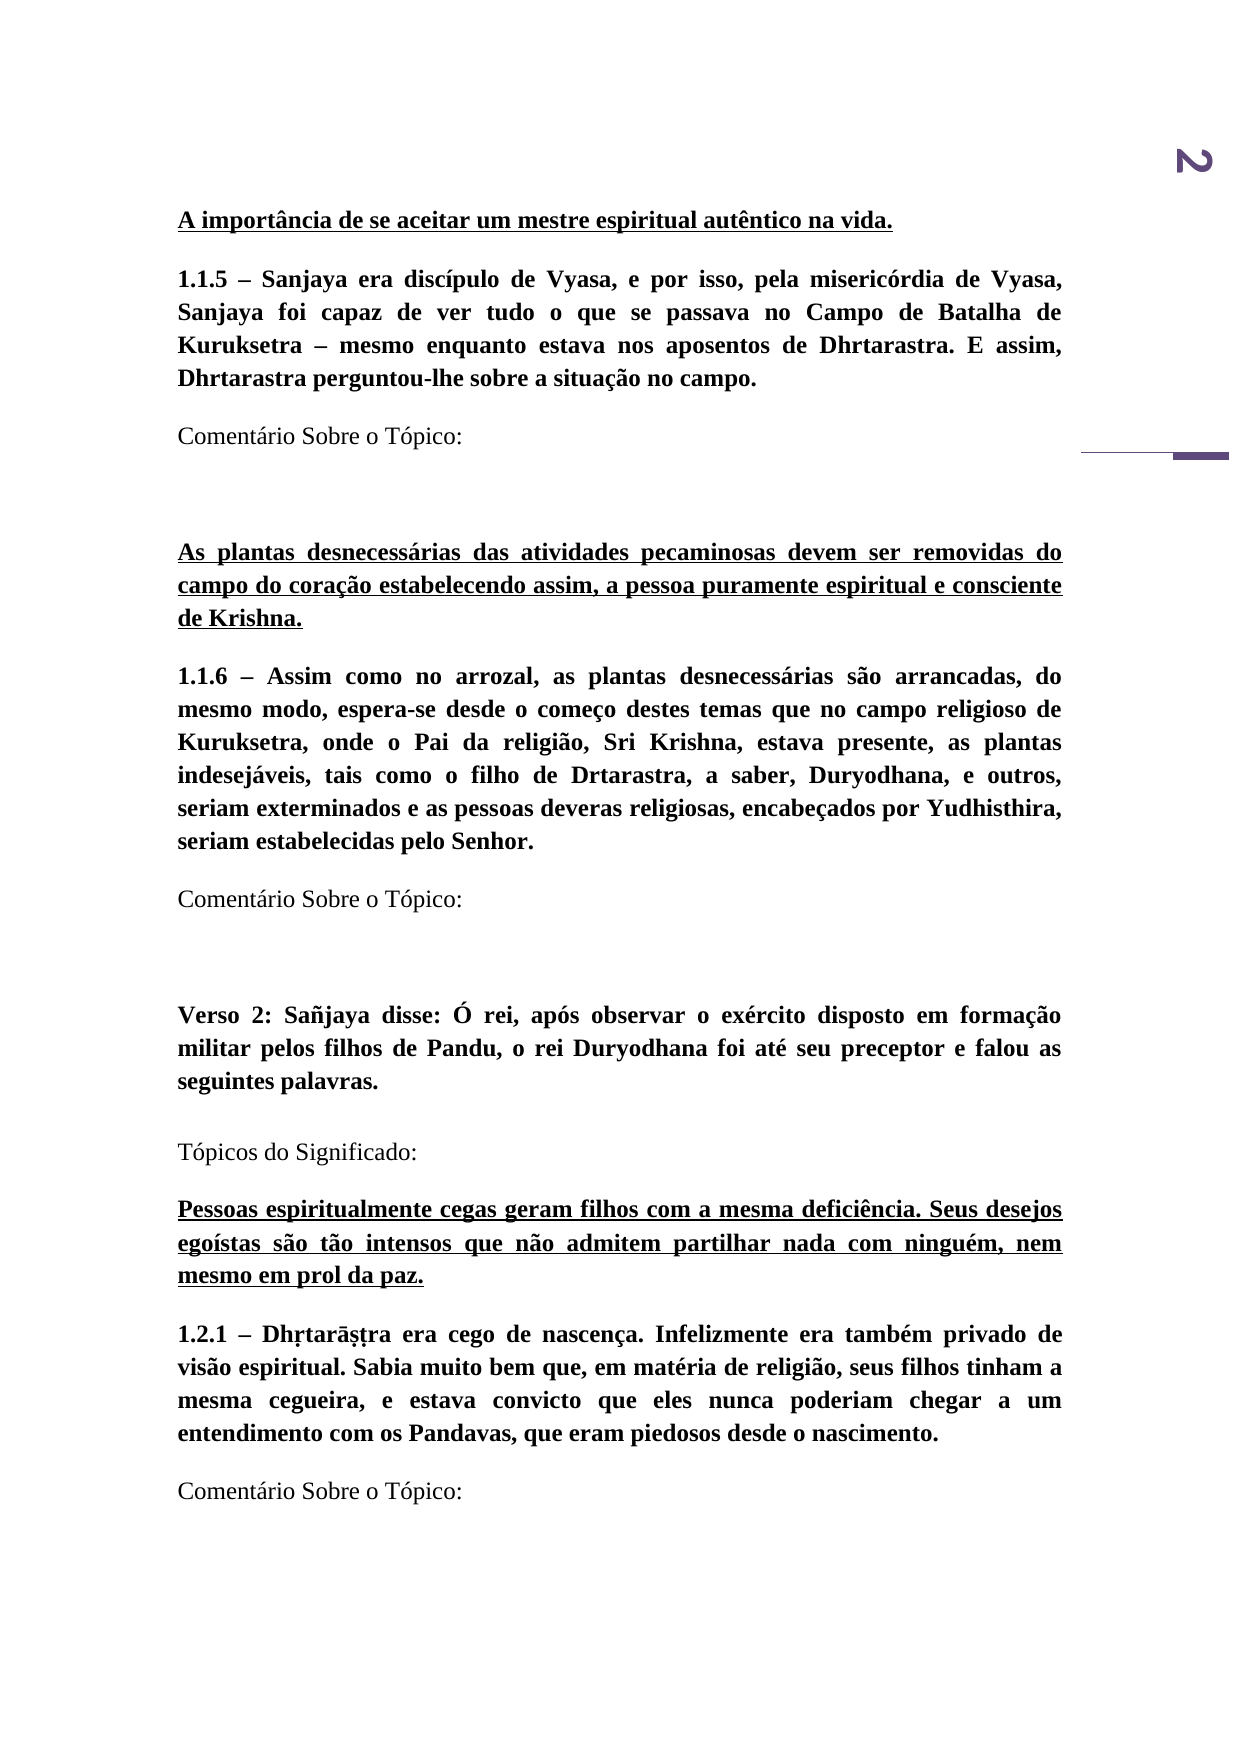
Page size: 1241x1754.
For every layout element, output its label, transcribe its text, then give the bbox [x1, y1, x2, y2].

text As plantas desnecessárias das atividades pecaminosas devem ser removidas do campo do coração estabelecendo assim, a pessoa puramente espiritual e consciente de Krishna. [177, 563, 1063, 595]
text Tópicos do Significado: [177, 1137, 1063, 1165]
subtitle Verso 2: Sañjaya disse: Ó rei, após observar o exército disposto em formação militar pelos filhos de Pandu, o rei Duryodhana foi até seu preceptor e falou as seguintes palavras. [177, 1000, 1063, 1095]
text Comentário Sobre o Tópico: [177, 1476, 1063, 1504]
text Pessoas espiritualmente cegas geram filhos com a mesma deficiência. Seus desejos egoístas são tão intensos que não admitem partilhar nada com ninguém, nem mesmo em prol da paz. [177, 1254, 1063, 1289]
text Comentário Sobre o Tópico: [177, 421, 1063, 449]
subtitle 1.1.6 – Assim como no arrozal, as plantas desnecessárias são arrancadas, do mesmo modo, espera-se desde o começo destes temas que no campo religioso de Kuruksetra, onde o Pai da religião, Sri Krishna, estava presente, as plantas indesejáveis, tais como o filho de Drtarastra, a saber, Duryodhana, e outros, seriam exterminados e as pessoas deveras religiosas, encabeçados por Yudhisthira, seriam estabelecidas pelo Senhor. [177, 661, 1063, 855]
text Pessoas espiritualmente cegas geram filhos com a mesma deficiência. Seus desejos egoístas são tão intensos que não admitem partilhar nada com ninguém, nem mesmo em prol da paz. [177, 1194, 1063, 1219]
subtitle 1.1.5 – Sanjaya era discípulo de Vyasa, e por isso, pela misericórdia de Vyasa, Sanjaya foi capaz de ver tudo o que se passava no Campo de Batalha de Kuruksetra – mesmo enquanto estava nos aposentos de Dhrtarastra. E assim, Dhrtarastra perguntou-lhe sobre a situação no campo. [177, 264, 1063, 391]
subtitle 1.2.1 – Dhṛtarāṣṭra era cego de nascença. Infelizmente era também privado de visão espiritual. Sabia muito bem que, em matéria de religião, seus filhos tinham a mesma cegueira, e estava convicto que eles nunca poderiam chegar a um entendimento com os Pandavas, que eram piedosos desde o nascimento. [177, 1319, 1063, 1446]
text A importância de se aceitar um mestre espiritual autêntico na vida. [177, 206, 1063, 234]
text As plantas desnecessárias das atividades pecaminosas devem ser removidas do campo do coração estabelecendo assim, a pessoa puramente espiritual e consciente de Krishna. [177, 596, 1063, 632]
text Comentário Sobre o Tópico: [177, 884, 1063, 913]
text Pessoas espiritualmente cegas geram filhos com a mesma deficiência. Seus desejos egoístas são tão intensos que não admitem partilhar nada com ninguém, nem mesmo em prol da paz. [177, 1220, 1063, 1253]
text As plantas desnecessárias das atividades pecaminosas devem ser removidas do campo do coração estabelecendo assim, a pessoa puramente espiritual e consciente de Krishna. [177, 537, 1063, 562]
